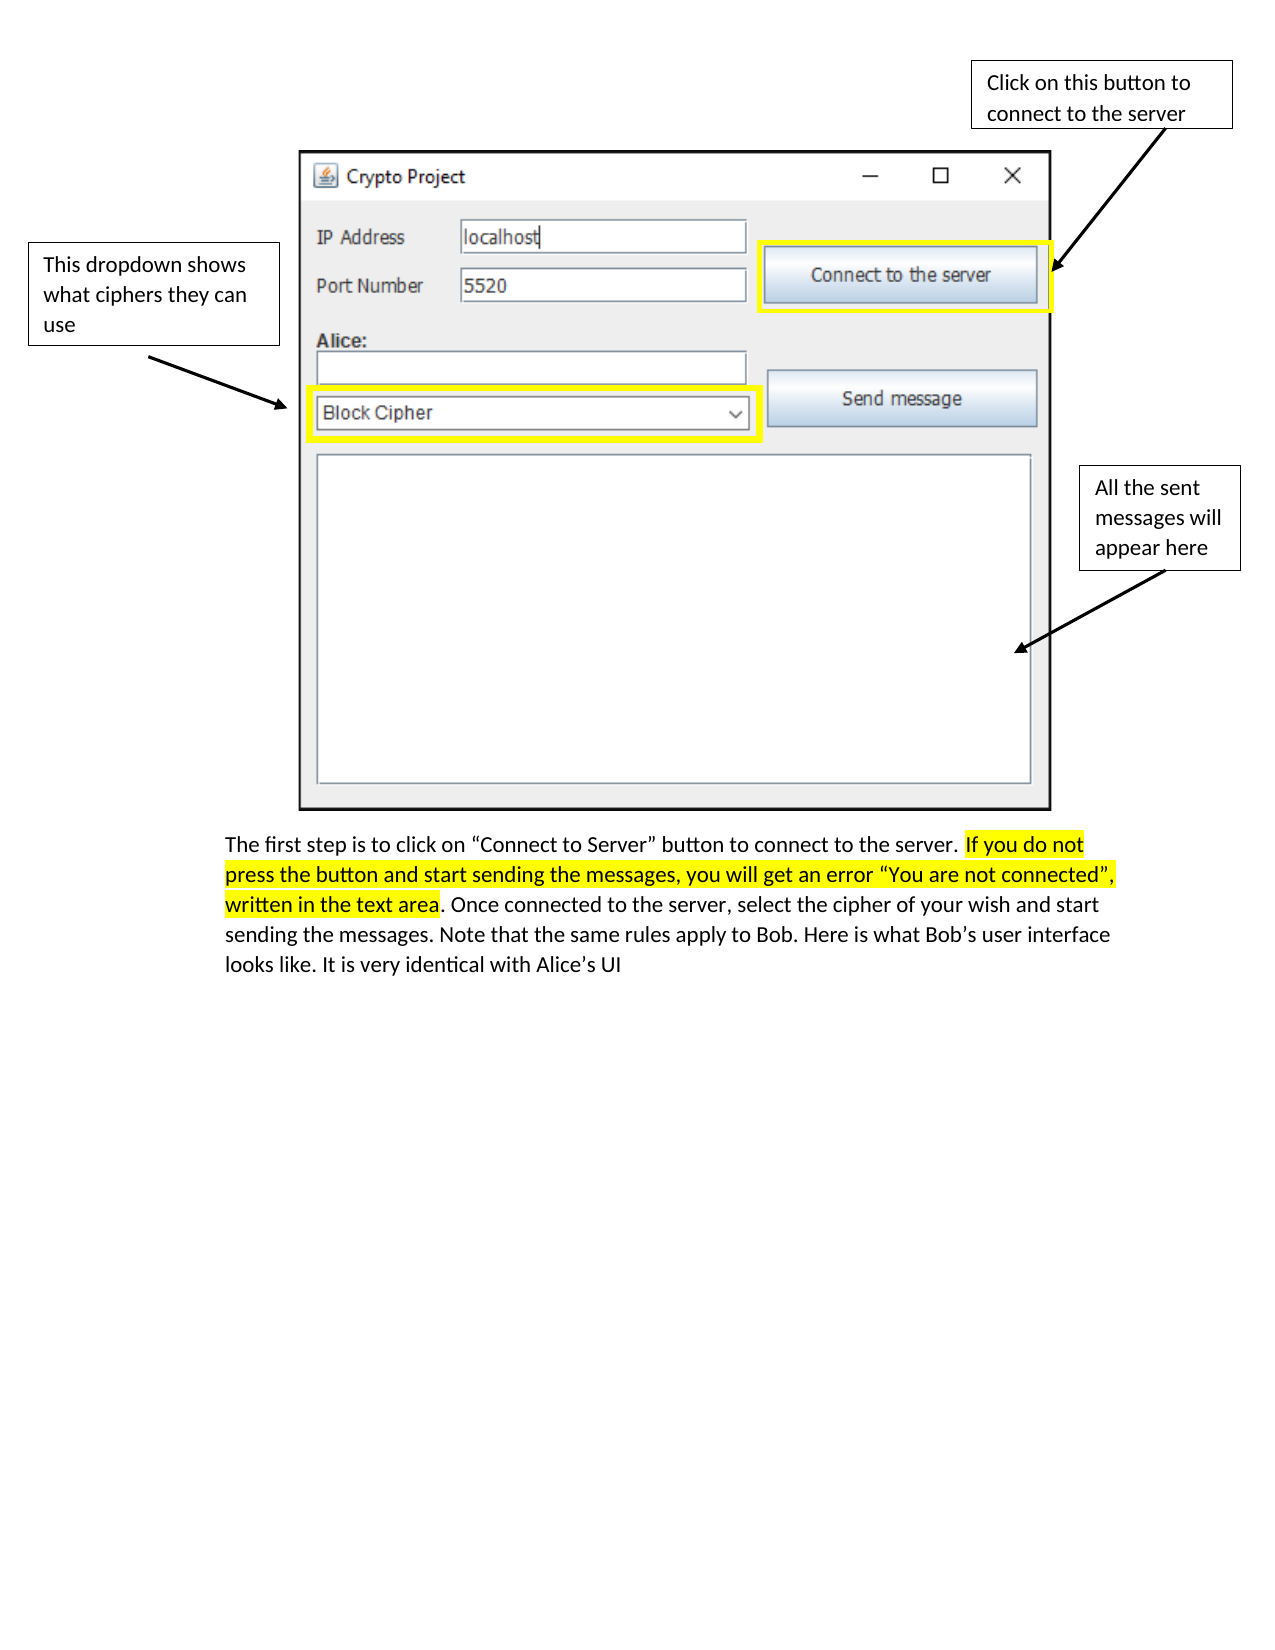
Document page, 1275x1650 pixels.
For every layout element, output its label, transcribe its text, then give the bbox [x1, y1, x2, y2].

text The first step is to click on “Connect to Server” button to connect to the server. If you do not press the button and start sending the messages, you will get an error “You are not connected”, written in the text area. Once connected to the server, select the cipher of your wish and start sending the messages. Note that the same rules apply to Bob. Here is what Bob’s user interface looks like. It is very identical with Alice’s UI [225, 830, 1125, 979]
picture [298, 150, 1052, 811]
picture [762, 245, 1049, 309]
